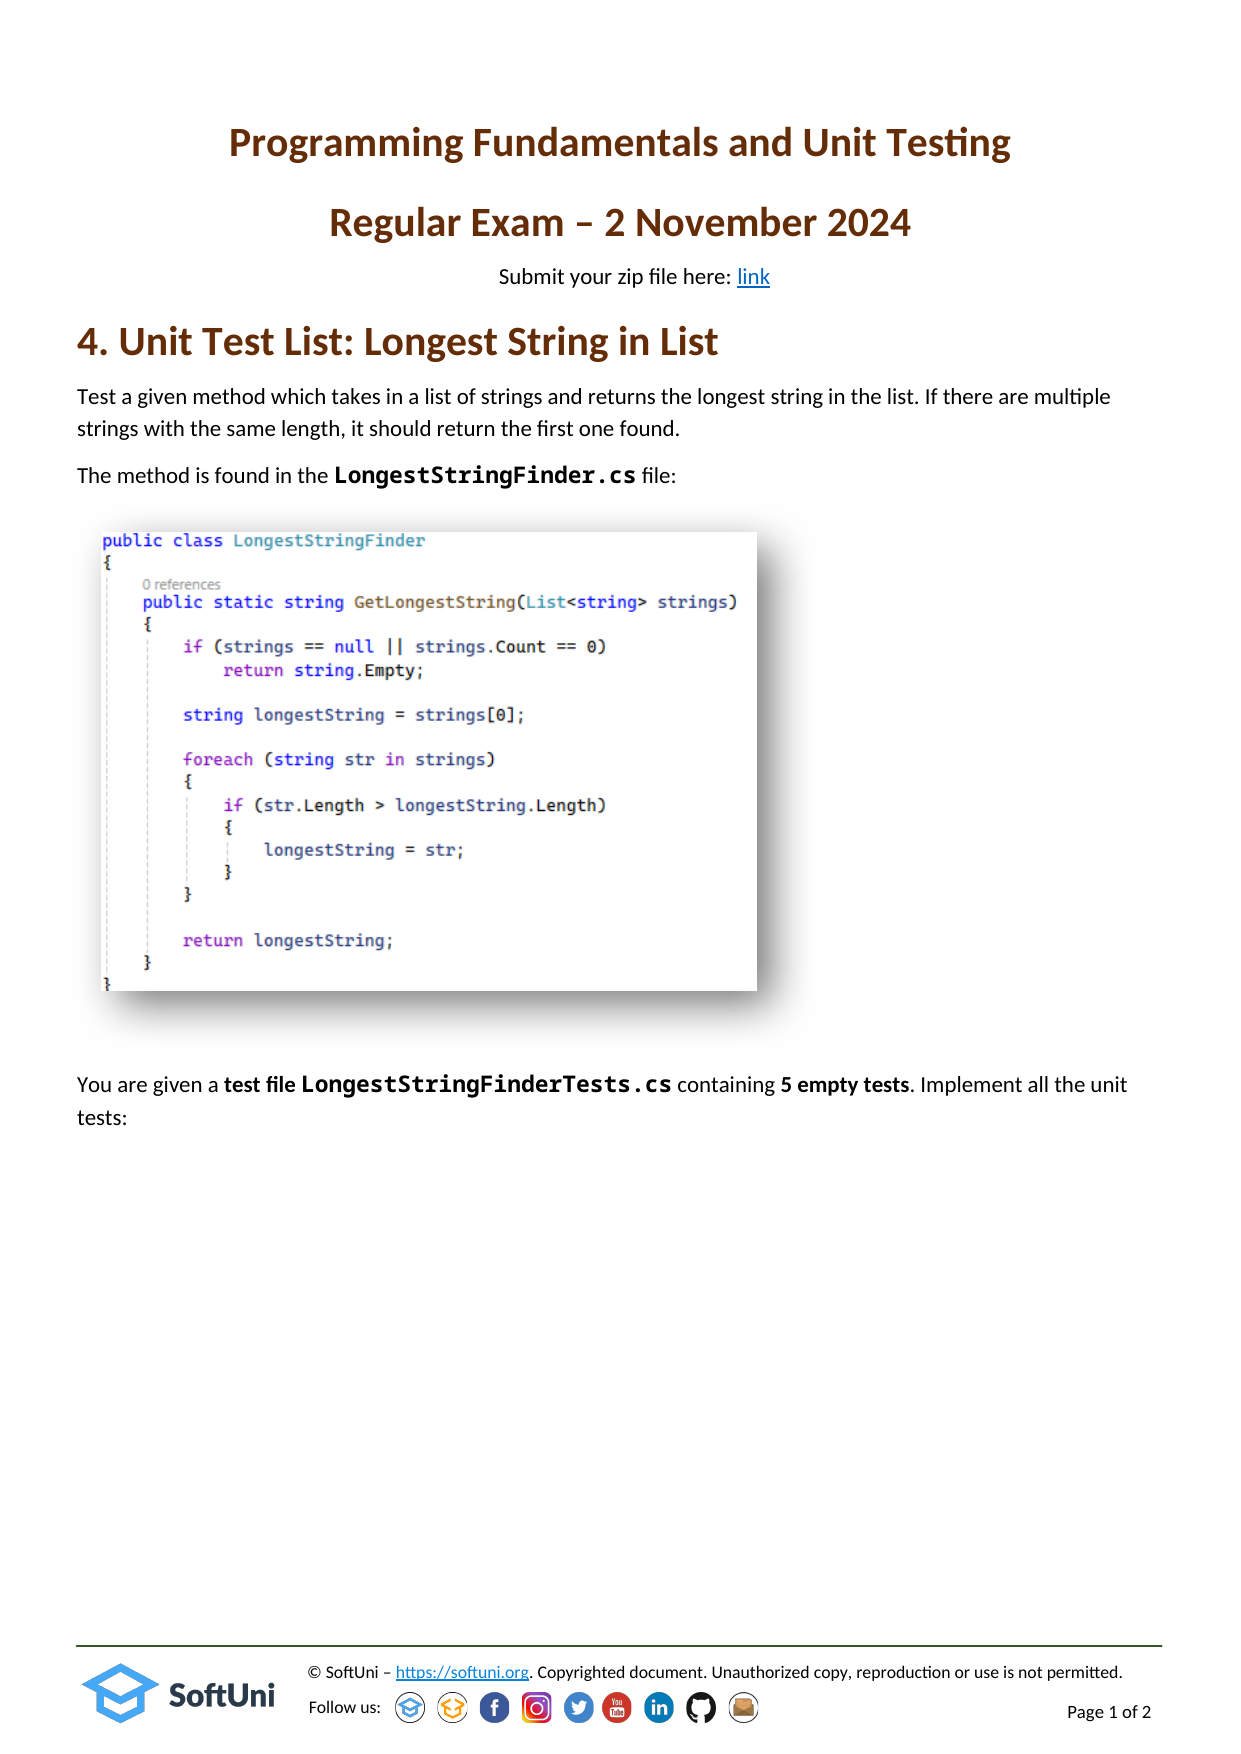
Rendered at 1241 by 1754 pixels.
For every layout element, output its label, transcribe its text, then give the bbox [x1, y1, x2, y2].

picture [686, 1692, 716, 1723]
text You are given a test file LongestStringFinderTests.cs containing 5 empty tests. Implement all the unit tests: [77, 1068, 1163, 1131]
picture [658, 1705, 667, 1714]
subtitle 4. Unit Test List: Longest String in List [77, 315, 1163, 366]
picture [602, 1692, 632, 1723]
picture [665, 1714, 674, 1723]
picture [564, 1692, 594, 1723]
picture [665, 1692, 674, 1701]
picture [437, 1692, 468, 1723]
picture [101, 532, 757, 991]
picture [479, 1692, 510, 1723]
picture [395, 1692, 425, 1723]
subtitle Regular Exam – 2 November 2024 [77, 196, 1163, 246]
picture [522, 1692, 552, 1723]
text Submit your zip file here: link [77, 262, 1192, 290]
picture [728, 1692, 759, 1723]
picture [75, 1658, 281, 1729]
text The method is found in the LongestStringFinder.cs file: [77, 459, 1163, 490]
subtitle Programming Fundamentals and Unit Testing [77, 116, 1163, 167]
text Test a given method which takes in a list of strings and returns the longest string in the list. If there are multiple strings with the same length, it should return the first one found. [77, 382, 1163, 442]
picture [644, 1714, 653, 1723]
picture [644, 1692, 653, 1701]
